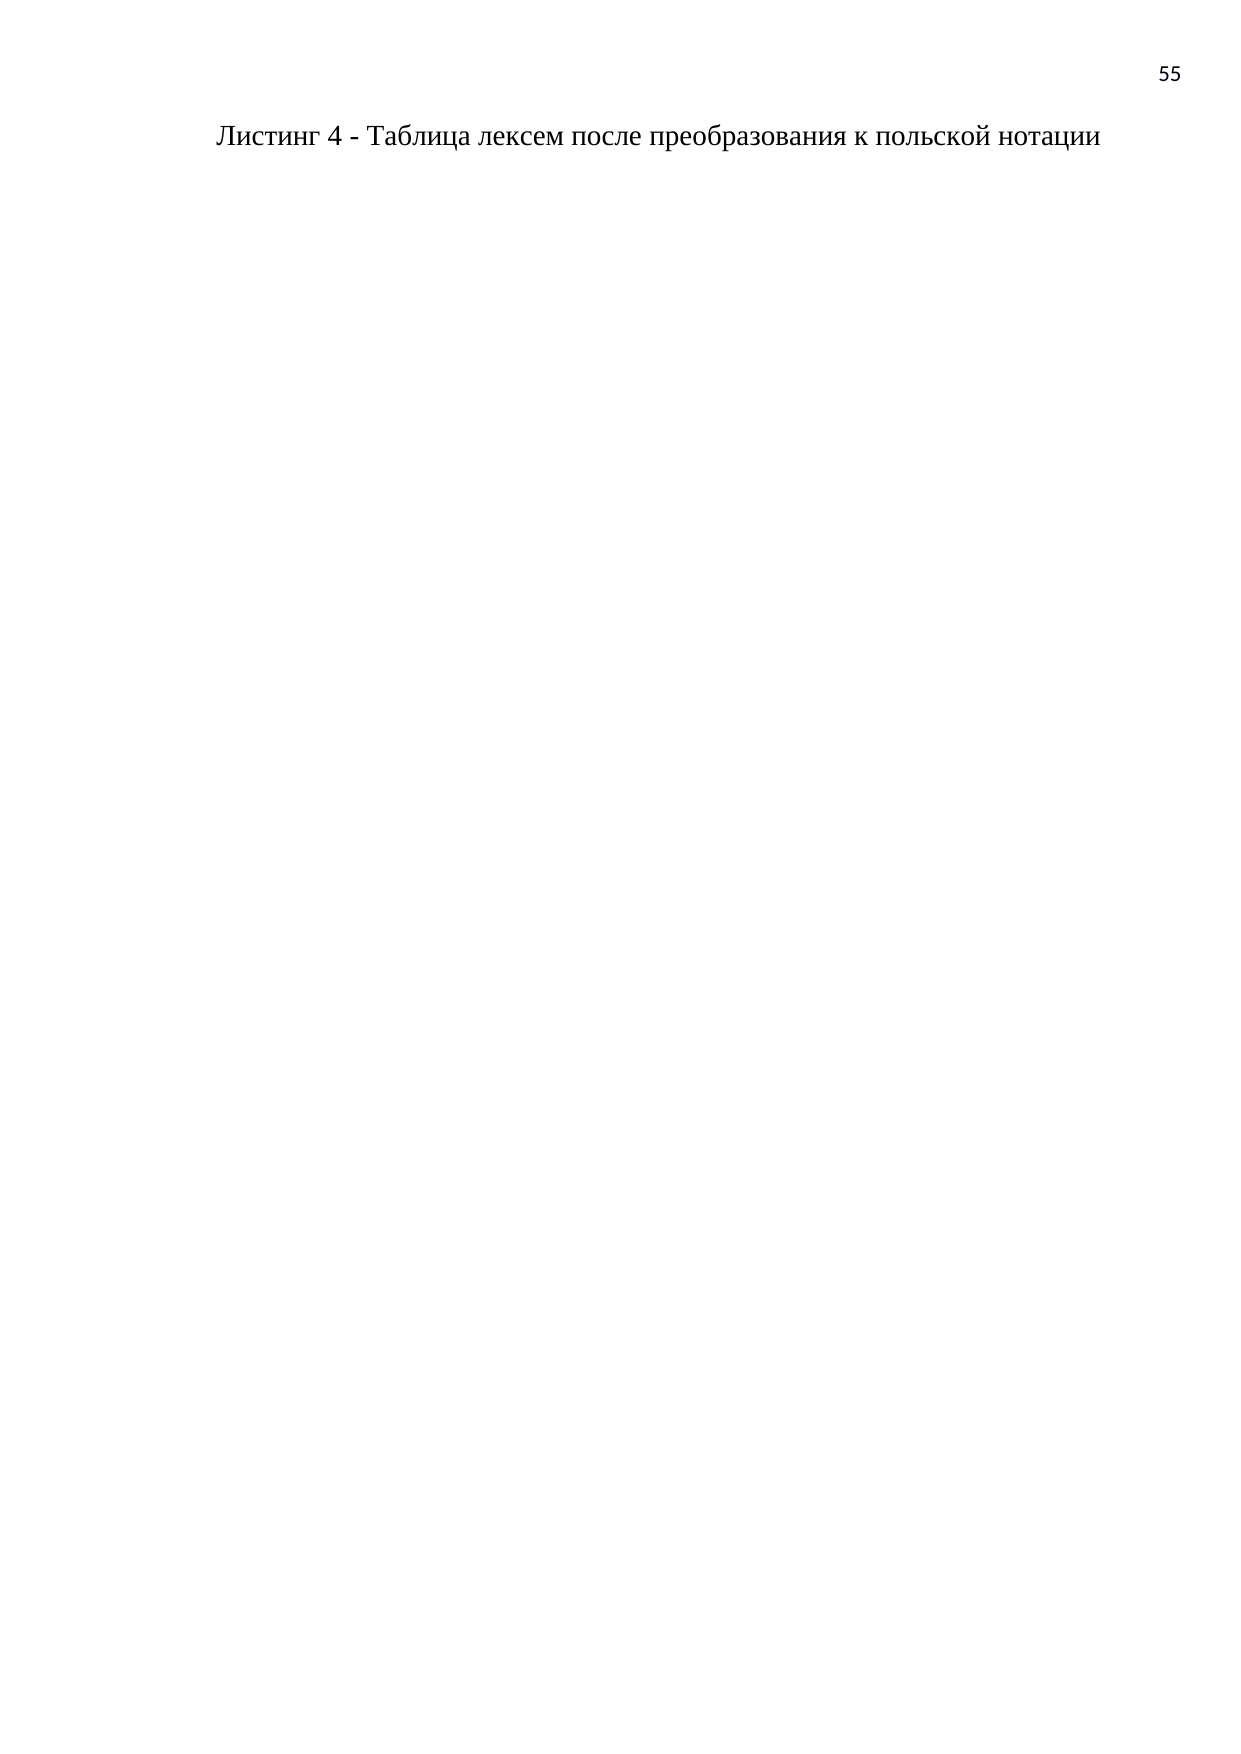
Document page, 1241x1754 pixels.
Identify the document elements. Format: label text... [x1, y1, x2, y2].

text Листинг 4 - Таблица лексем после преобразования к польской нотации [136, 118, 1181, 152]
